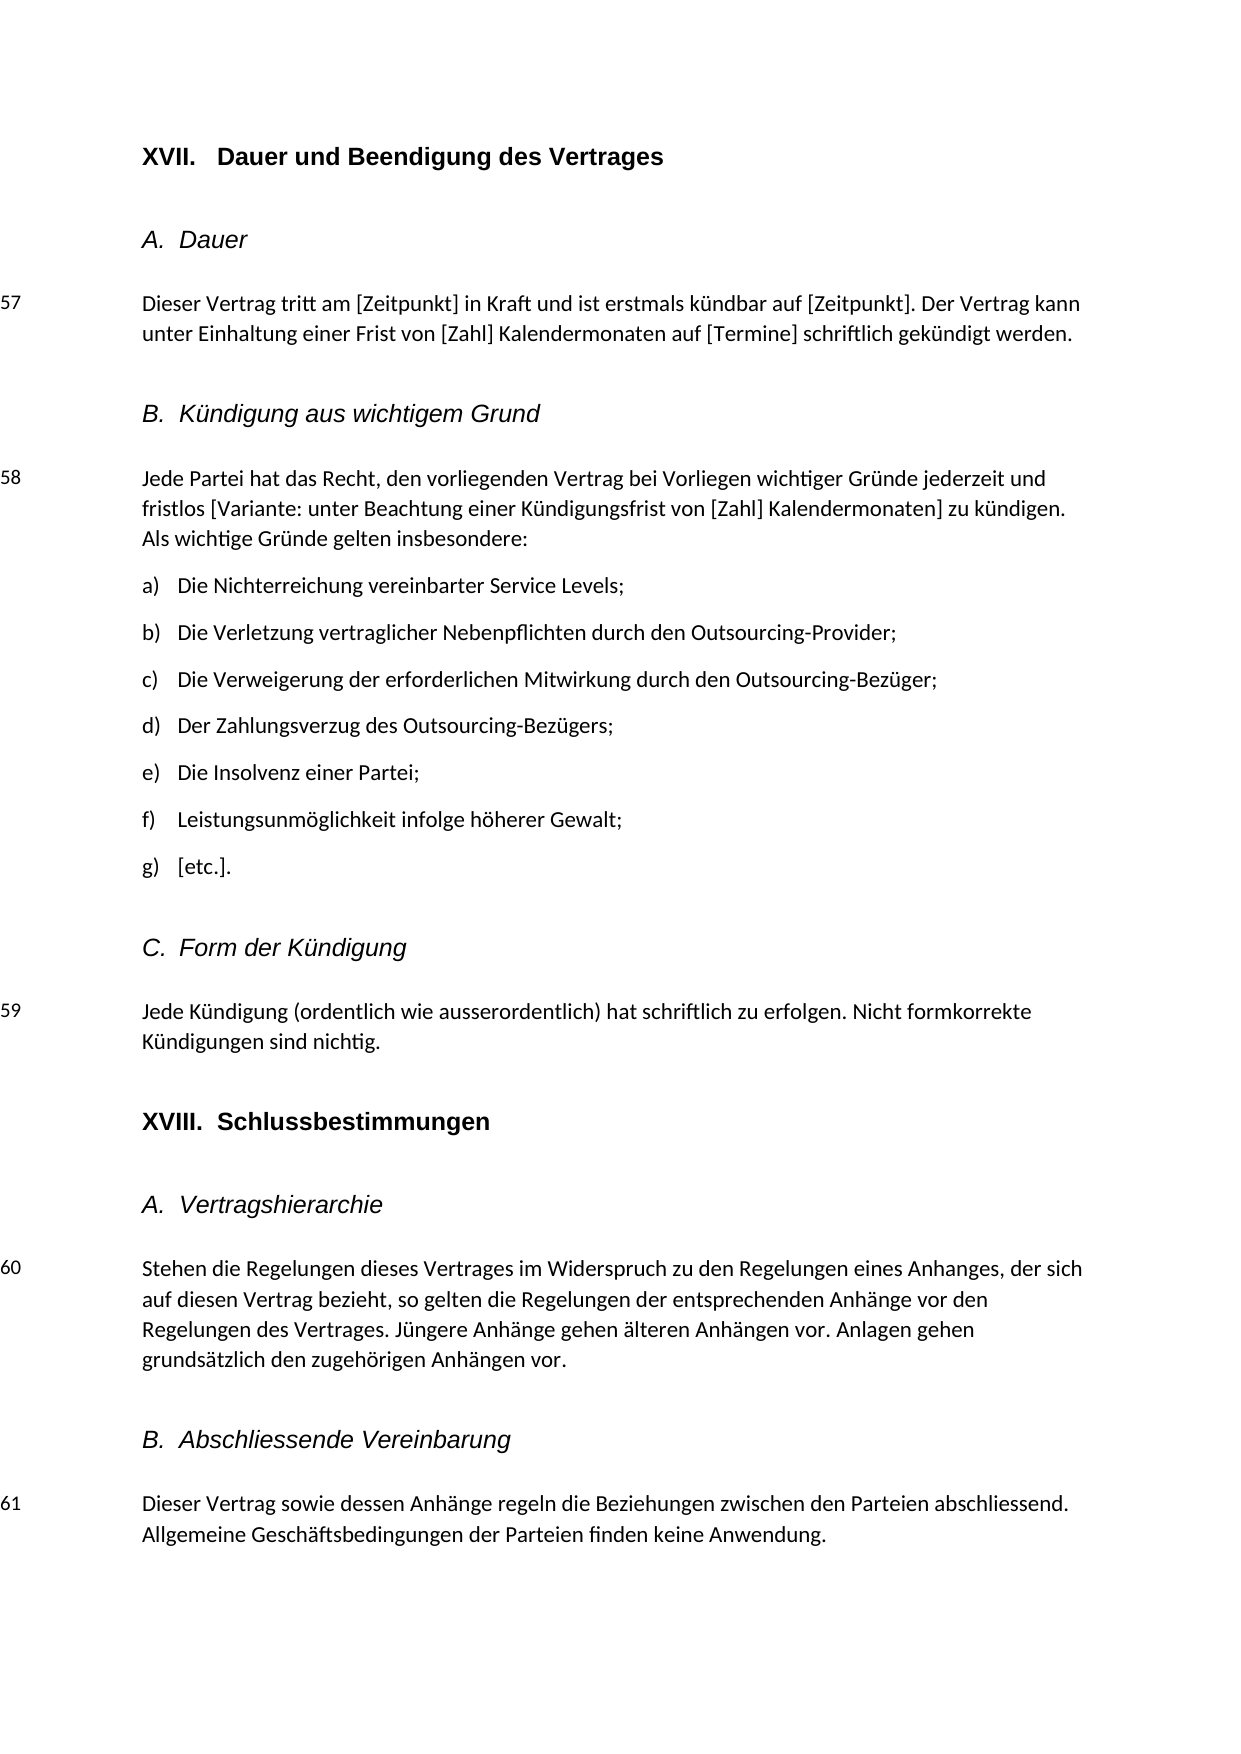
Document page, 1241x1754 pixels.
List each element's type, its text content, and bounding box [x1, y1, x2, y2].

list b) Die Verletzung vertraglicher Nebenpflichten durch den Outsourcing-Provider; [142, 618, 1098, 646]
text 61 [0, 1490, 21, 1515]
text Jede Kündigung (ordentlich wie ausserordentlich) hat schriftlich zu erfolgen. Nicht formkorrekte Kündigungen sind nichtig. [142, 997, 1098, 1055]
title XVII. Dauer und Beendigung des Vertrages [142, 142, 1098, 171]
text Dieser Vertrag tritt am [Zeitpunkt] in Kraft und ist erstmals kündbar auf [Zeitpunkt]. Der Vertrag kann unter Einhaltung einer Frist von [Zahl] Kalendermonaten auf [Termine] schriftlich gekündigt werden. [142, 289, 1098, 347]
title A. Vertragshierarchie [142, 1190, 1098, 1219]
title C. Form der Kündigung [142, 932, 1098, 961]
title XVIII. Schlussbestimmungen [142, 1107, 1098, 1136]
list f) Leistungsunmöglichkeit infolge höherer Gewalt; [142, 805, 1098, 833]
list a) Die Nichterreichung vereinbarter Service Levels; [142, 571, 1098, 599]
title B. Abschliessende Vereinbarung [142, 1425, 1098, 1454]
title B. Kündigung aus wichtigem Grund [142, 399, 1098, 428]
list c) Die Verweigerung der erforderlichen Mitwirkung durch den Outsourcing-Bezüger; [142, 665, 1098, 693]
list g) [etc.]. [142, 852, 1098, 880]
list e) Die Insolvenz einer Partei; [142, 758, 1098, 787]
title A. Dauer [142, 225, 1098, 253]
list d) Der Zahlungsverzug des Outsourcing-Bezügers; [142, 712, 1098, 740]
text 59 [0, 997, 21, 1022]
text Jede Partei hat das Recht, den vorliegenden Vertrag bei Vorliegen wichtiger Gründe jederzeit und fristlos [Variante: unter Beachtung einer Kündigungsfrist von [Zahl] Kalendermonaten] zu kündigen. Als wichtige Gründe gelten insbesondere: [142, 464, 1098, 552]
text 57 [0, 289, 21, 314]
text 58 [0, 464, 21, 489]
text 60 [0, 1254, 21, 1280]
text Stehen die Regelungen dieses Vertrages im Widerspruch zu den Regelungen eines Anhanges, der sich auf diesen Vertrag bezieht, so gelten die Regelungen der entsprechenden Anhänge vor den Regelungen des Vertrages. Jüngere Anhänge gehen älteren Anhängen vor. Anlagen gehen grundsätzlich den zugehörigen Anhängen vor. [142, 1254, 1098, 1373]
text Dieser Vertrag sowie dessen Anhänge regeln die Beziehungen zwischen den Parteien abschliessend. Allgemeine Geschäftsbedingungen der Parteien finden keine Anwendung. [142, 1489, 1098, 1548]
